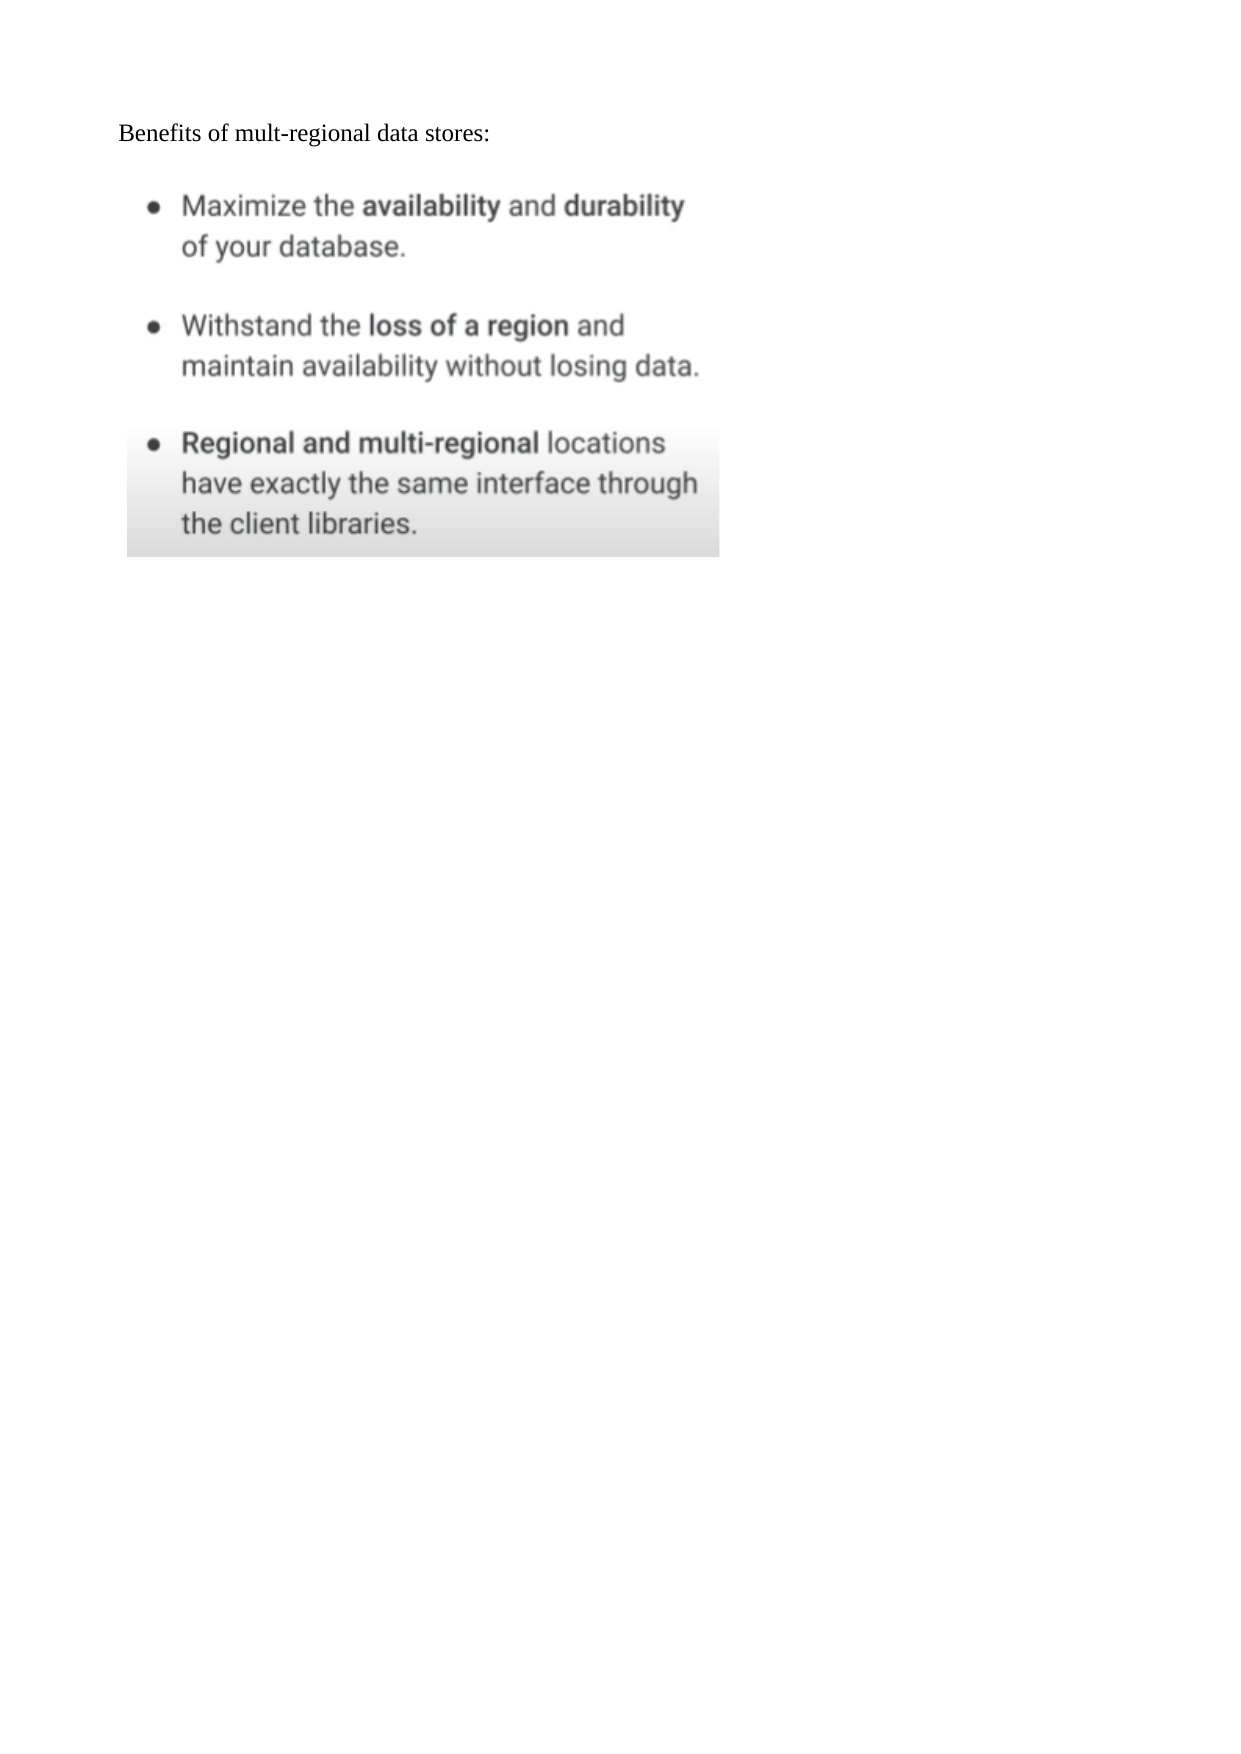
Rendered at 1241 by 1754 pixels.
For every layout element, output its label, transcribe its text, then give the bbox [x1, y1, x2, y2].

picture [127, 171, 720, 557]
text Benefits of mult-regional data stores: [118, 118, 1122, 147]
